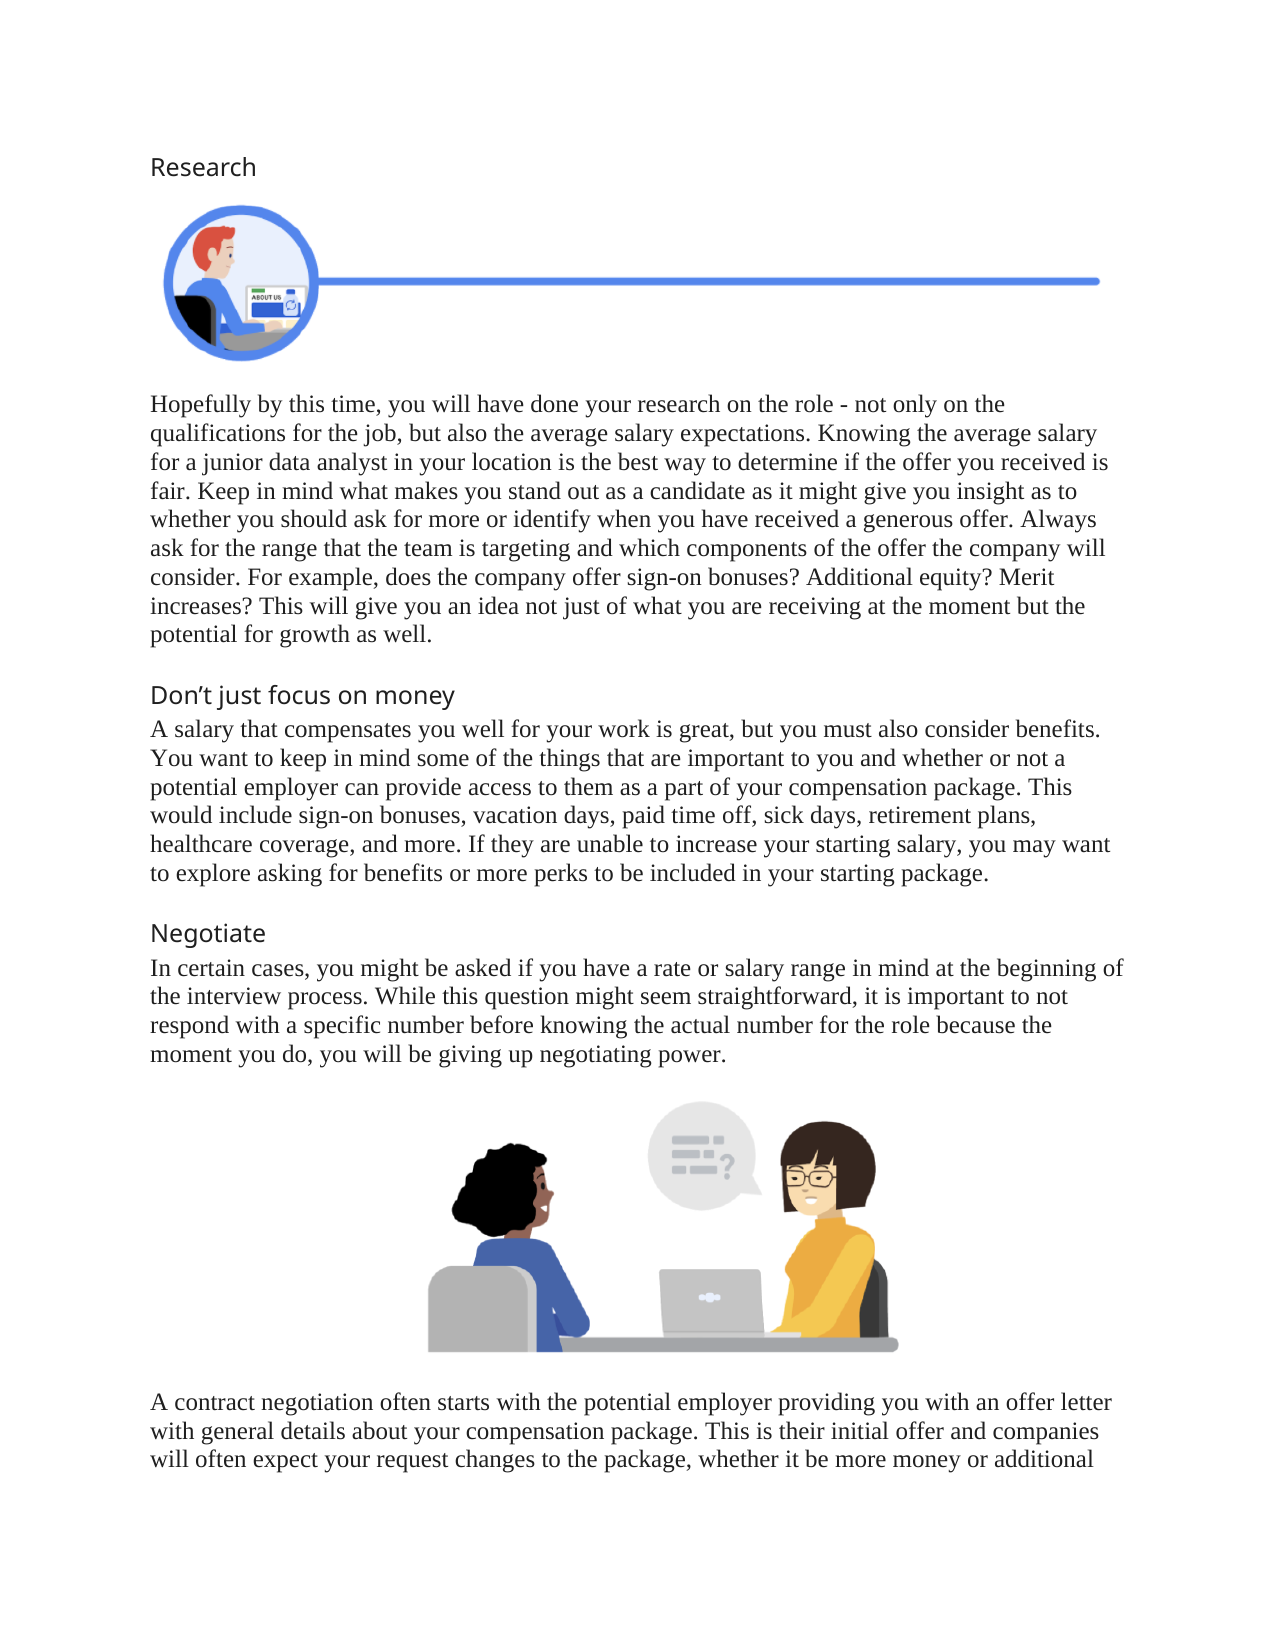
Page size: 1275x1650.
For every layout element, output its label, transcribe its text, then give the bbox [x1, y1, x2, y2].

text In certain cases, you might be asked if you have a rate or salary range in mind at the beginning of the interview process. While this question might seem straightforward, it is important to not respond with a specific number before knowing the actual number for the role because the moment you do, you will be giving up negotiating power. [150, 953, 1125, 1068]
picture [150, 186, 1125, 371]
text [150, 1387, 1125, 1473]
subtitle Research [150, 150, 1125, 184]
text Hopefully by this time, you will have done your research on the role - not only on the qualifications for the job, but also the average salary expectations. Knowing the average salary for a junior data analyst in your location is the best way to determine if the offer you received is fair. Keep in mind what makes you stand out as a candidate as it might give you insight as to whether you should ask for more or identify when you have received a generous offer. Always ask for the range that the team is targeting and which components of the offer the company will consider. For example, does the company offer sign-on bonuses? Additional equity? Merit increases? This will give you an idea not just of what you are receiving at the moment but the potential for growth as well. [150, 389, 1125, 648]
subtitle Negotiate [150, 916, 1125, 950]
text A salary that compensates you well for your work is great, but you must also consider benefits. You want to keep in mind some of the things that are important to you and whether or not a potential employer can provide access to them as a part of your compensation package. This would include sign-on bonuses, vacation days, paid time off, sick days, retirement plans, healthcare coverage, and more. If they are unable to increase your starting salary, you may want to explore asking for benefits or more perks to be included in your starting package. [150, 714, 1125, 887]
subtitle Don’t just focus on money [150, 677, 1125, 712]
picture [150, 1096, 1125, 1369]
